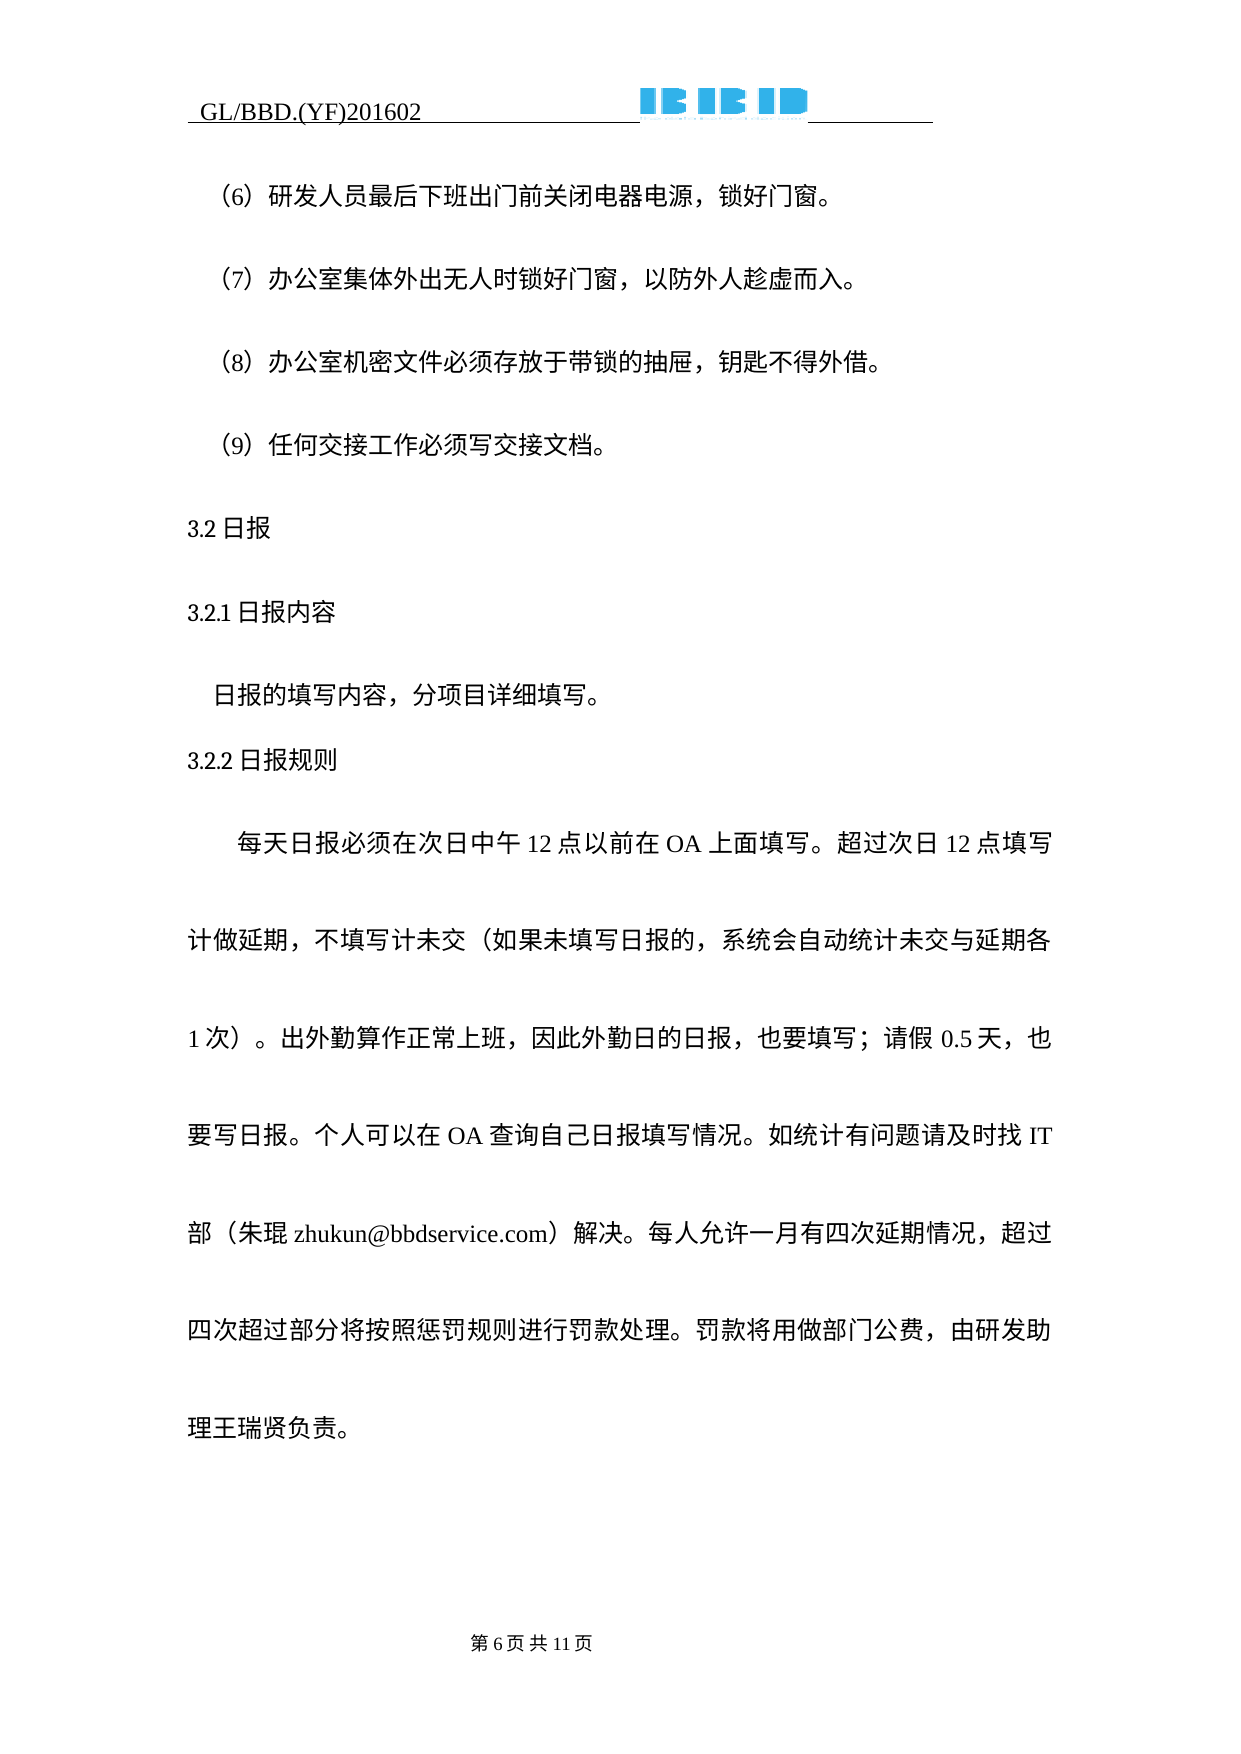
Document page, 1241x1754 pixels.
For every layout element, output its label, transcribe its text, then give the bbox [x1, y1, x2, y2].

subtitle 3.2.1 日报内容 [187, 578, 1053, 643]
subtitle 3.2.2 日报规则 [187, 726, 1053, 791]
subtitle 3.2 日报 [187, 494, 1053, 559]
text （8）办公室机密文件必须存放于带锁的抽屉，钥匙不得外借。 [187, 328, 1053, 393]
text 每天日报必须在次日中午12点以前在OA上面填写。超过次日12点填写计做延期，不填写计未交（如果未填写日报的，系统会自动统计未交与延期各1次）。出外勤算作正常上班，因此外勤日的日报，也要填写；请假0.5天，也要写日报。个人可以在OA查询自己日报填写情况。如统计有问题请及时找IT部（朱琨zhukun@bbdservice.com）解决。每人允许一月有四次延期情况，超过四次超过部分将按照惩罚规则进行罚款处理。罚款将用做部门公费，由研发助理王瑞贤负责。 [187, 809, 1053, 1459]
text （6）研发人员最后下班出门前关闭电器电源，锁好门窗。 [187, 162, 1053, 227]
text （7）办公室集体外出无人时锁好门窗，以防外人趁虚而入。 [187, 245, 1053, 310]
text （9）任何交接工作必须写交接文档。 [187, 411, 1053, 476]
picture [640, 88, 808, 120]
text 日报的填写内容，分项目详细填写。 [187, 661, 1053, 726]
